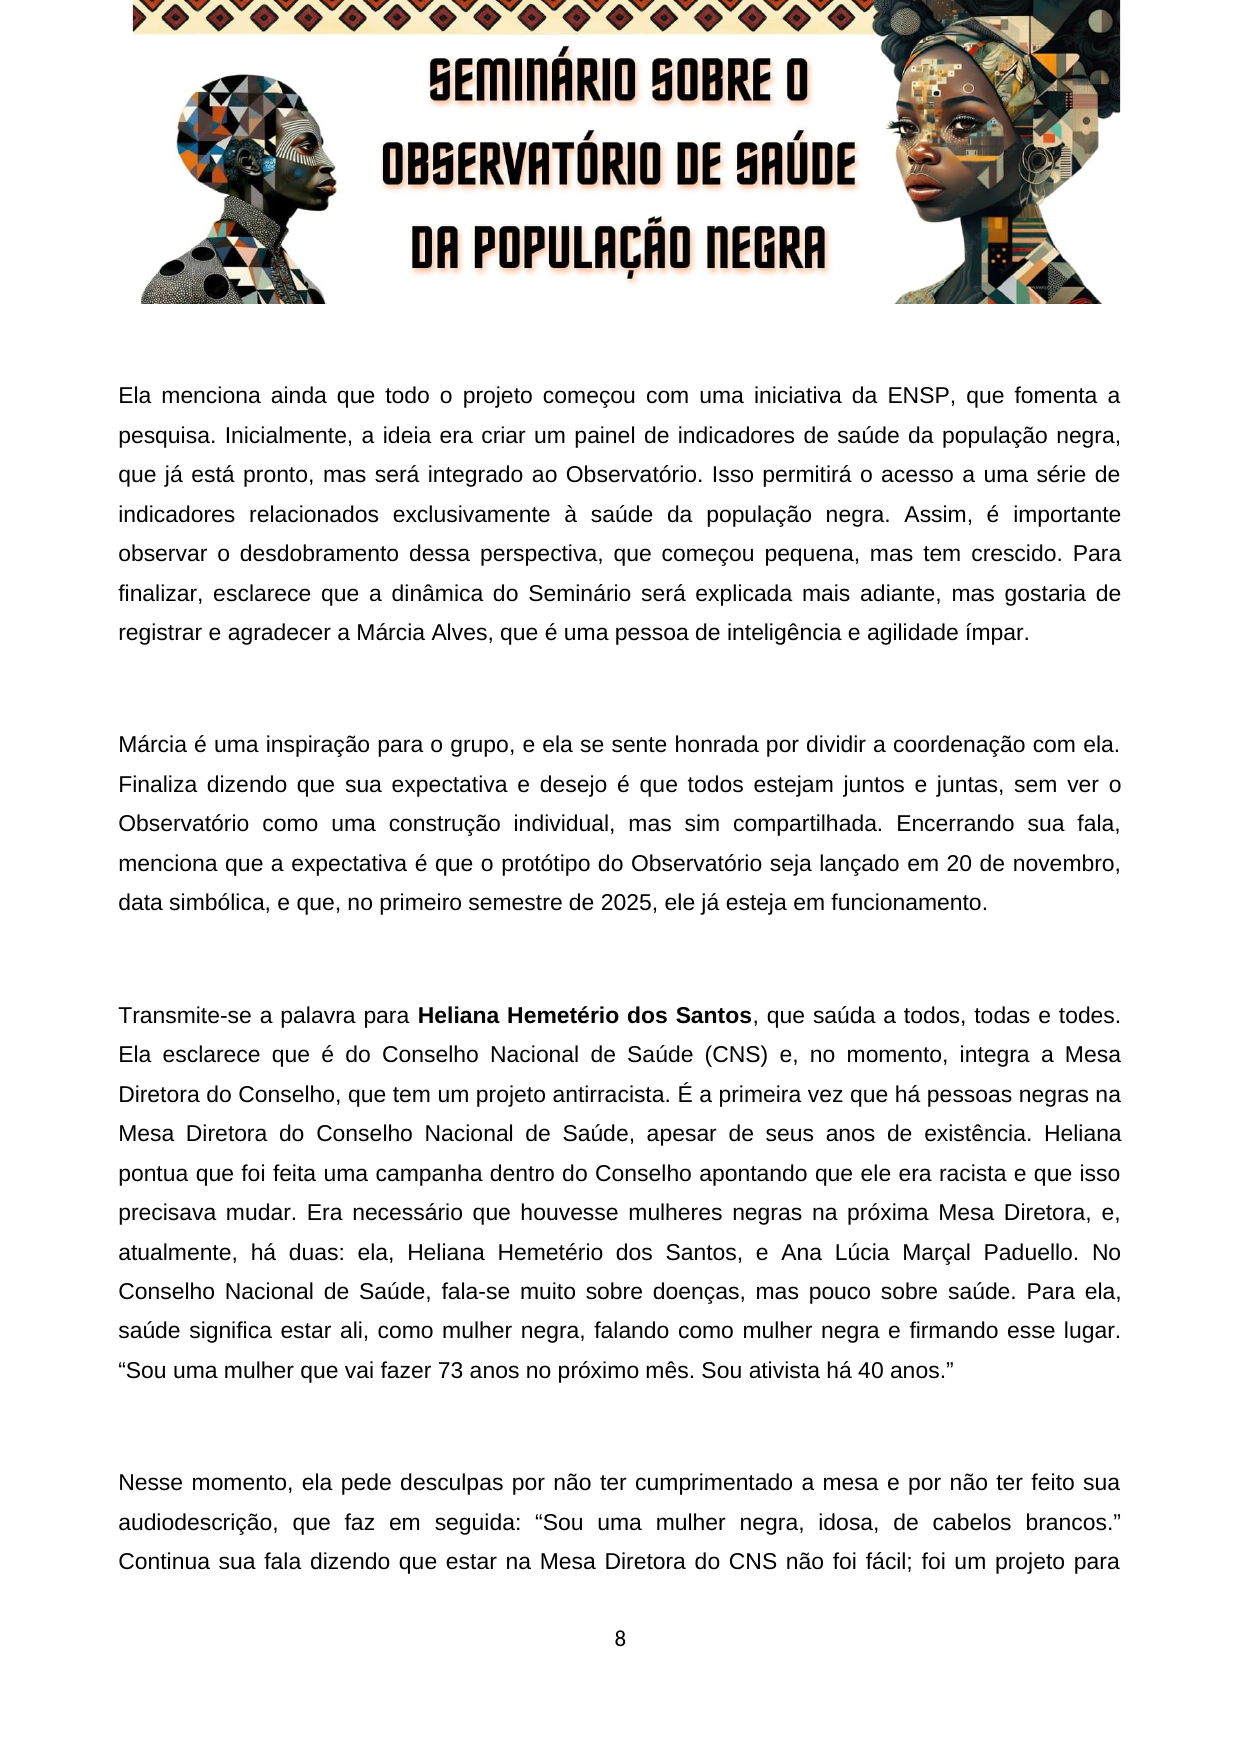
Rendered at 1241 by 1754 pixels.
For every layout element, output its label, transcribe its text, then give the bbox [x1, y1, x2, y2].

picture [132, 0, 1121, 304]
text Transmite-se a palavra para Heliana Hemetério dos Santos, que saúda a todos, todas e todes. Ela esclarece que é do Conselho Nacional de Saúde (CNS) e, no momento, integra a Mesa Diretora do Conselho, que tem um projeto antirracista. É a primeira vez que há pessoas negras na Mesa Diretora do Conselho Nacional de Saúde, apesar de seus anos de existência. Heliana pontua que foi feita uma campanha dentro do Conselho apontando que ele era racista e que isso precisava mudar. Era necessário que houvesse mulheres negras na próxima Mesa Diretora, e, atualmente, há duas: ela, Heliana Hemetério dos Santos, e Ana Lúcia Marçal Paduello. No Conselho Nacional de Saúde, fala-se muito sobre doenças, mas pouco sobre saúde. Para ela, saúde significa estar ali, como mulher negra, falando como mulher negra e firmando esse lugar. “Sou uma mulher que vai fazer 73 anos no próximo mês. Sou ativista há 40 anos.” [118, 1002, 1122, 1383]
text Ela menciona ainda que todo o projeto começou com uma iniciativa da ENSP, que fomenta a pesquisa. Inicialmente, a ideia era criar um painel de indicadores de saúde da população negra, que já está pronto, mas será integrado ao Observatório. Isso permitirá o acesso a uma série de indicadores relacionados exclusivamente à saúde da população negra. Assim, é importante observar o desdobramento dessa perspectiva, que começou pequena, mas tem crescido. Para finalizar, esclarece que a dinâmica do Seminário será explicada mais adiante, mas gostaria de registrar e agradecer a Márcia Alves, que é uma pessoa de inteligência e agilidade ímpar. [118, 382, 1122, 645]
text Márcia é uma inspiração para o grupo, e ela se sente honrada por dividir a coordenação com ela. Finaliza dizendo que sua expectativa e desejo é que todos estejam juntos e juntas, sem ver o Observatório como uma construção individual, mas sim compartilhada. Encerrando sua fala, menciona que a expectativa é que o protótipo do Observatório seja lançado em 20 de novembro, data simbólica, e que, no primeiro semestre de 2025, ele já esteja em funcionamento. [118, 731, 1122, 916]
